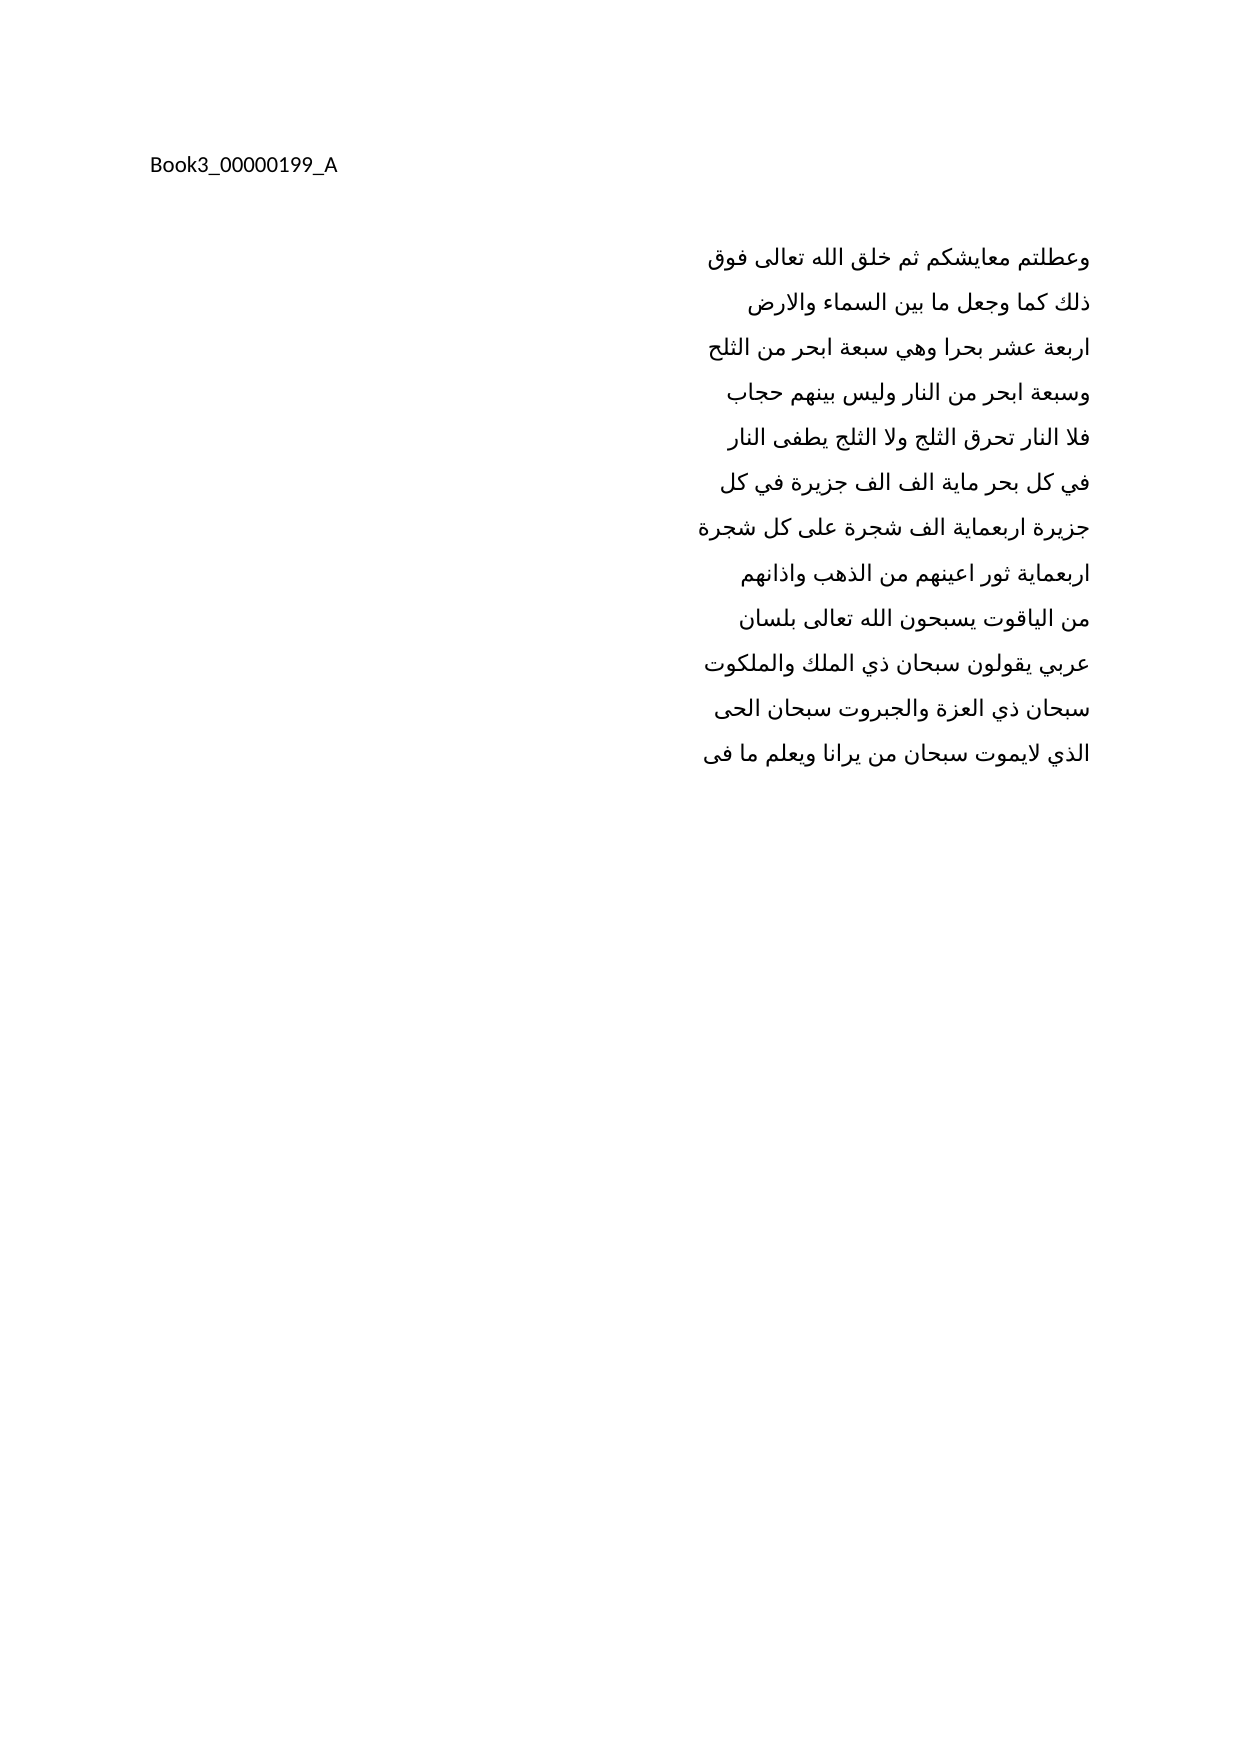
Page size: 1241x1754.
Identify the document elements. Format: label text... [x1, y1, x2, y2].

text اربعة عشر بحرا وهي سبعة ابحر من الثلح [150, 334, 1090, 360]
text Book3_00000199_A [150, 150, 1090, 178]
text اربعماية ثور اعينهم من الذهب واذانهم [150, 559, 1090, 586]
text سبحان ذي العزة والجبروت سبحان الحى [150, 695, 1090, 721]
text عربي يقولون سبحان ذي الملك والملكوت [150, 650, 1090, 676]
text وسبعة ابحر من النار وليس بينهم حجاب [150, 379, 1090, 405]
text وعطلتم معايشكم ثم خلق الله تعالى فوق [150, 244, 1090, 270]
text الذي لايموت سبحان من يرانا ويعلم ما فى [150, 740, 1090, 766]
text في كل بحر ماية الف الف جزيرة في كل [150, 469, 1090, 496]
text ذلك كما وجعل ما بين السماء والارض [150, 289, 1090, 315]
text فلا النار تحرق الثلج ولا الثلج يطفى النار [150, 424, 1090, 451]
text من الياقوت يسبحون الله تعالى بلسان [150, 604, 1090, 631]
text جزيرة اربعماية الف شجرة على كل شجرة [150, 514, 1090, 541]
